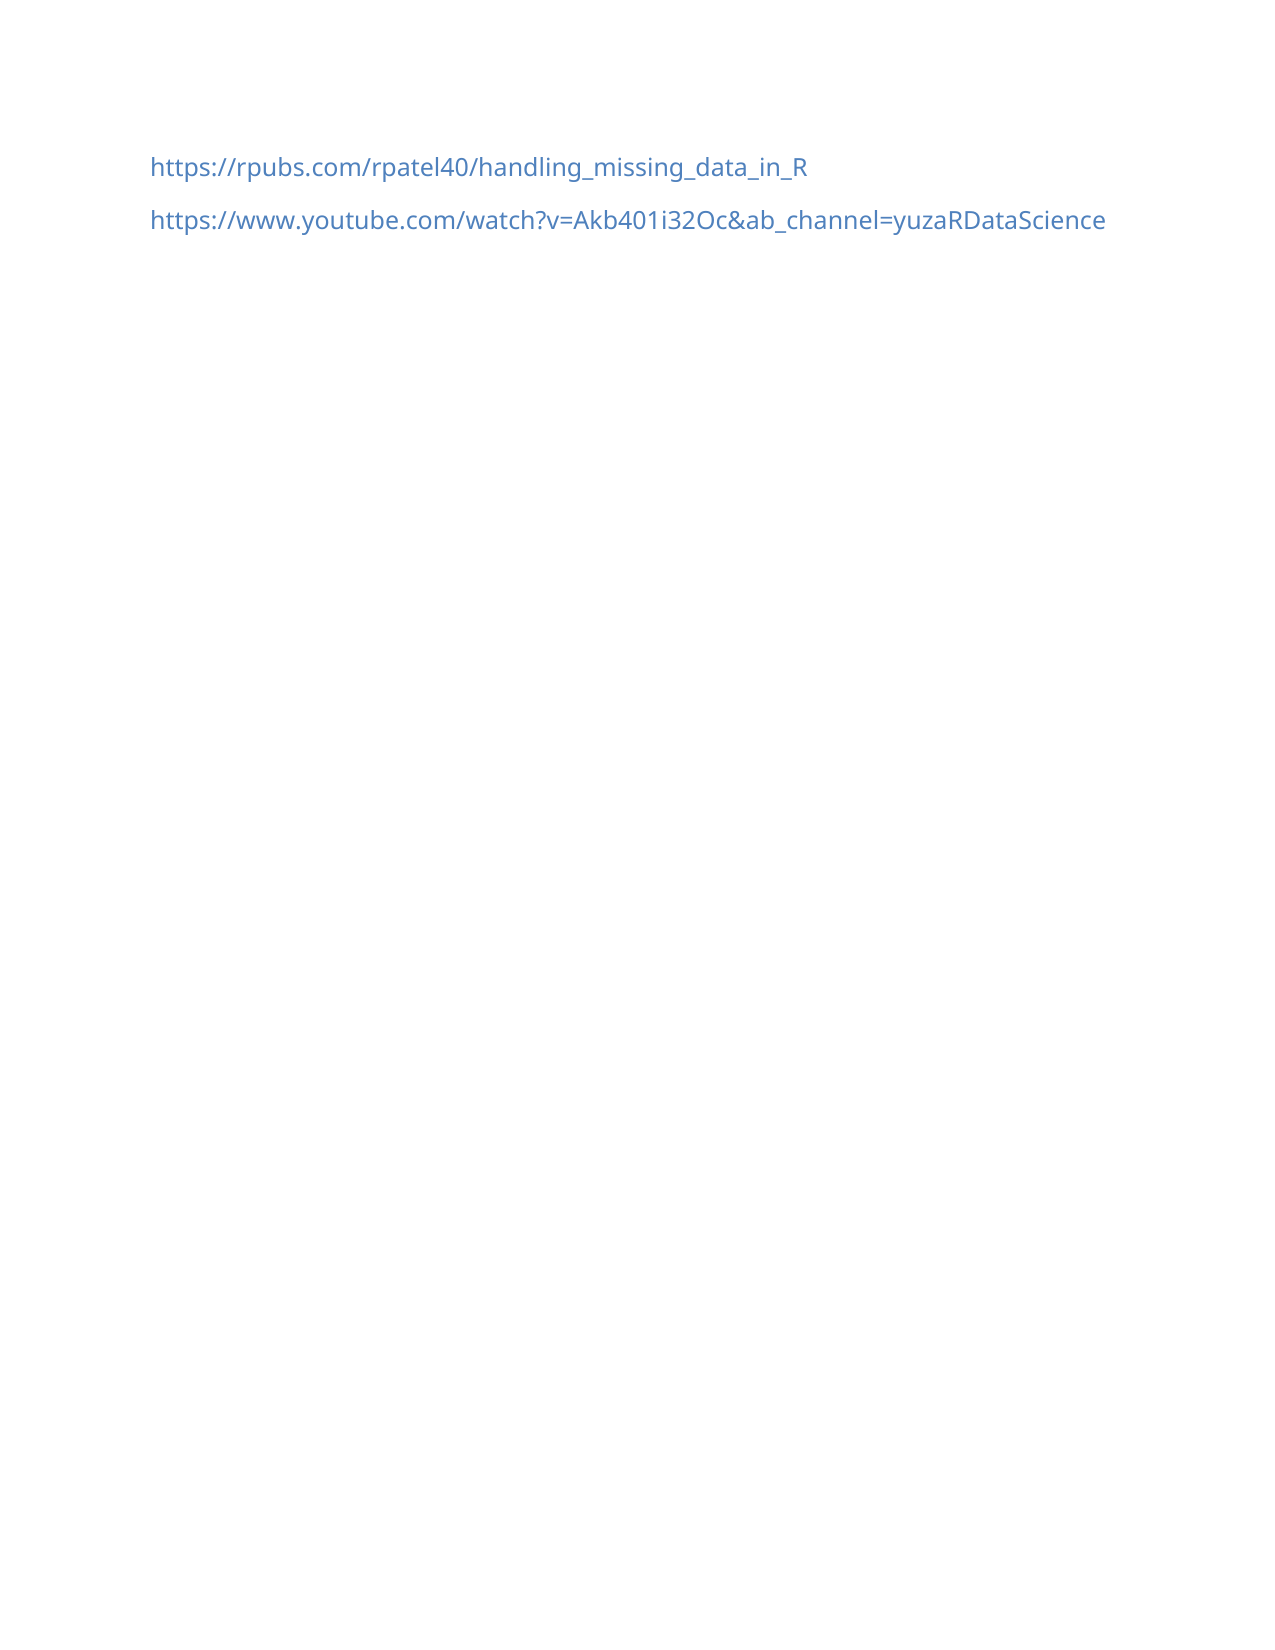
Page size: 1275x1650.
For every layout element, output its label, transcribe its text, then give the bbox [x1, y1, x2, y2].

text https://rpubs.com/rpatel40/handling_missing_data_in_R [150, 150, 1125, 184]
text https://www.youtube.com/watch?v=Akb401i32Oc&ab_channel=yuzaRDataScience [150, 203, 1125, 237]
